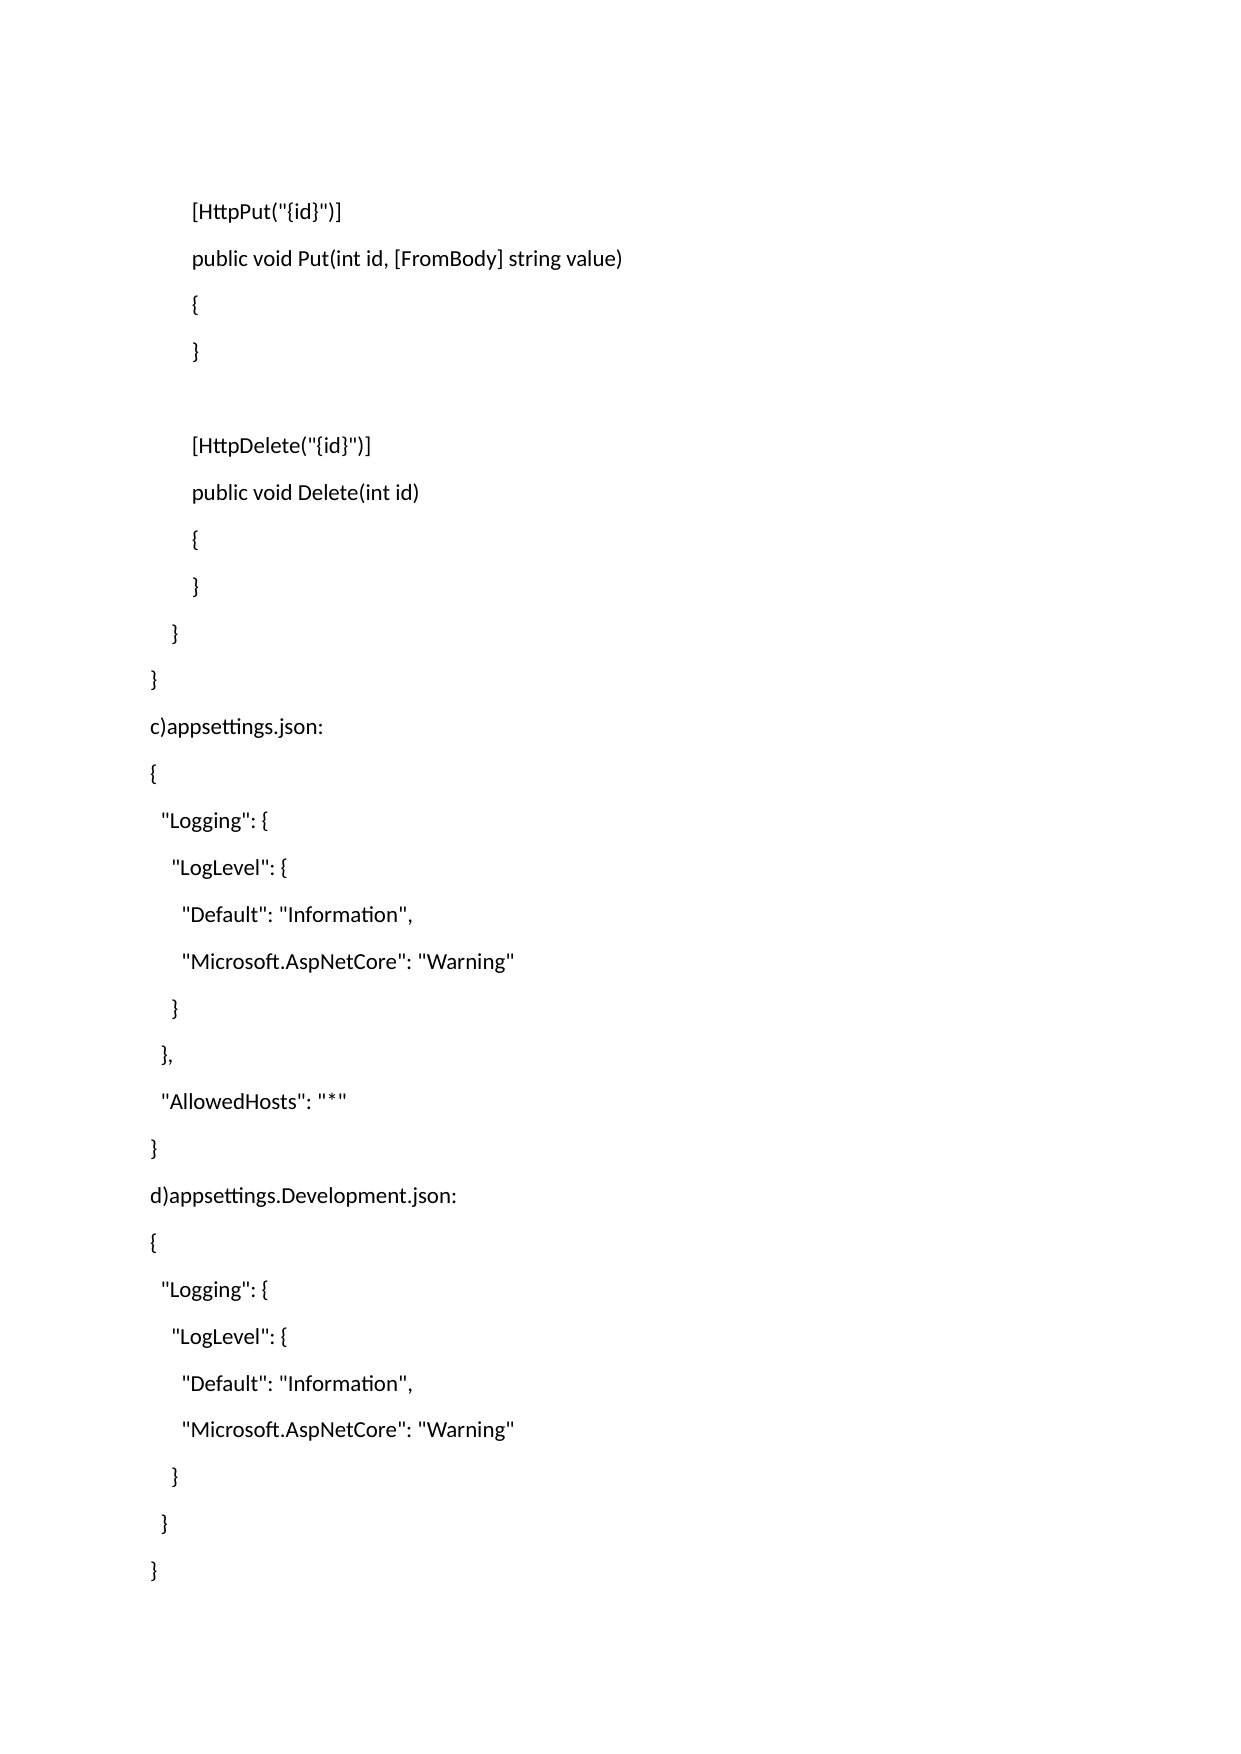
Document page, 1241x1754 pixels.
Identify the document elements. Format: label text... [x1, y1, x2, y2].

text } [150, 619, 1090, 647]
text } [150, 1556, 1090, 1584]
text "Default": "Information", [150, 1369, 1090, 1397]
text "LogLevel": { [150, 1322, 1090, 1350]
text }, [150, 1041, 1090, 1069]
text c)appsettings.json: [150, 712, 1090, 741]
text "Microsoft.AspNetCore": "Warning" [150, 947, 1090, 975]
text "Microsoft.AspNetCore": "Warning" [150, 1416, 1090, 1444]
text } [150, 666, 1090, 694]
text public void Delete(int id) [150, 478, 1090, 506]
text { [150, 759, 1090, 787]
text d)appsettings.Development.json: [150, 1181, 1090, 1209]
text public void Put(int id, [FromBody] string value) [150, 244, 1090, 272]
text } [150, 572, 1090, 600]
text } [150, 1134, 1090, 1162]
text [HttpDelete("{id}")] [150, 431, 1090, 459]
text } [150, 994, 1090, 1022]
text "LogLevel": { [150, 853, 1090, 881]
text { [150, 525, 1090, 553]
text "Logging": { [150, 806, 1090, 834]
text "AllowedHosts": "*" [150, 1087, 1090, 1116]
text { [150, 291, 1090, 319]
text [HttpPut("{id}")] [150, 197, 1090, 225]
text "Logging": { [150, 1275, 1090, 1303]
text } [150, 1509, 1090, 1537]
text { [150, 1228, 1090, 1256]
text } [150, 337, 1090, 366]
text "Default": "Information", [150, 900, 1090, 928]
text } [150, 1462, 1090, 1491]
